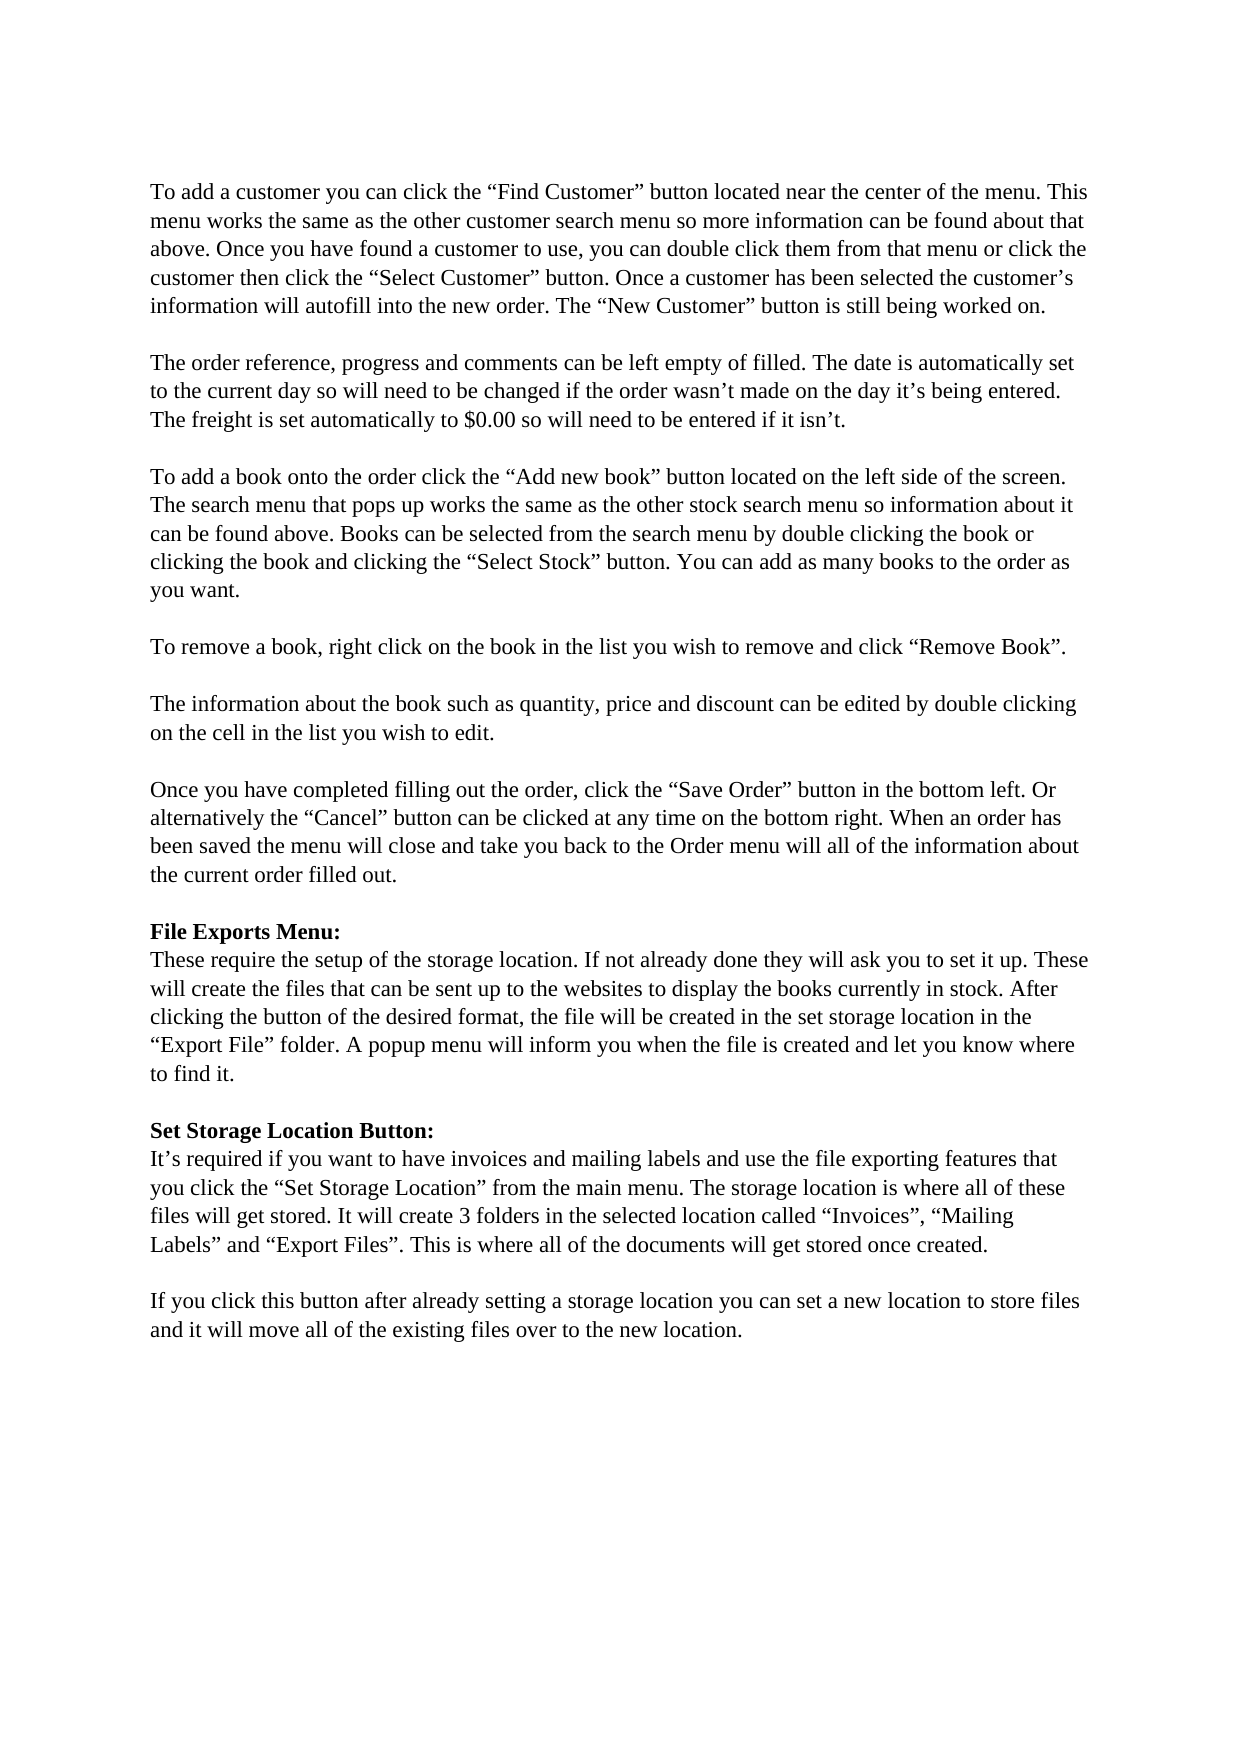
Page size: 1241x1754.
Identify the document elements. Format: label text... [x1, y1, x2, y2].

text To add a book onto the order click the “Add new book” button located on the left side of the screen. The search menu that pops up works the same as the other stock search menu so information about it can be found above. Books can be selected from the search menu by double clicking the book or clicking the book and clicking the “Select Stock” button. You can add as many books to the order as you want. [150, 463, 1090, 603]
text Set Storage Location Button: [150, 1117, 1090, 1143]
text The information about the book such as quantity, price and discount can be edited by double clicking on the cell in the list you wish to edit. [150, 690, 1090, 745]
text The order reference, progress and comments can be left empty of filled. The date is automatically set to the current day so will need to be changed if the order wasn’t made on the day it’s being entered. The freight is set automatically to $0.00 so will need to be entered if it isn’t. [150, 349, 1090, 432]
text To remove a book, right click on the book in the list you wish to remove and click “Remove Book”. [150, 633, 1090, 660]
text If you click this button after already setting a storage location you can set a new location to store files and it will move all of the existing files over to the new location. [150, 1287, 1090, 1342]
text File Exports Menu: [150, 918, 1090, 944]
text It’s required if you want to have invoices and mailing labels and use the file exporting features that you click the “Set Storage Location” from the main menu. The storage location is where all of these files will get stored. It will create 3 folders in the selected location called “Invoices”, “Mailing Labels” and “Export Files”. This is where all of the documents will get stored once created. [150, 1145, 1090, 1257]
text To add a customer you can click the “Find Customer” button located near the center of the menu. This menu works the same as the other customer search menu so more information can be found about that above. Once you have found a customer to use, you can double click them from that menu or click the customer then click the “Select Customer” button. Once a customer has been selected the customer’s information will autofill into the new order. The “New Customer” button is still being worked on. [150, 178, 1090, 318]
text These require the setup of the storage location. If not already done they will ask you to set it up. These will create the files that can be sent up to the websites to display the books currently in stock. After clicking the button of the desired format, the file will be created in the set storage location in the “Export File” folder. A popup menu will inform you when the file is created and let you know where to find it. [150, 946, 1090, 1086]
text Once you have completed filling out the order, click the “Save Order” button in the bottom left. Or alternatively the “Cancel” button can be clicked at any time on the bottom right. When an order has been saved the menu will close and take you back to the Order menu will all of the information about the current order filled out. [150, 776, 1090, 887]
